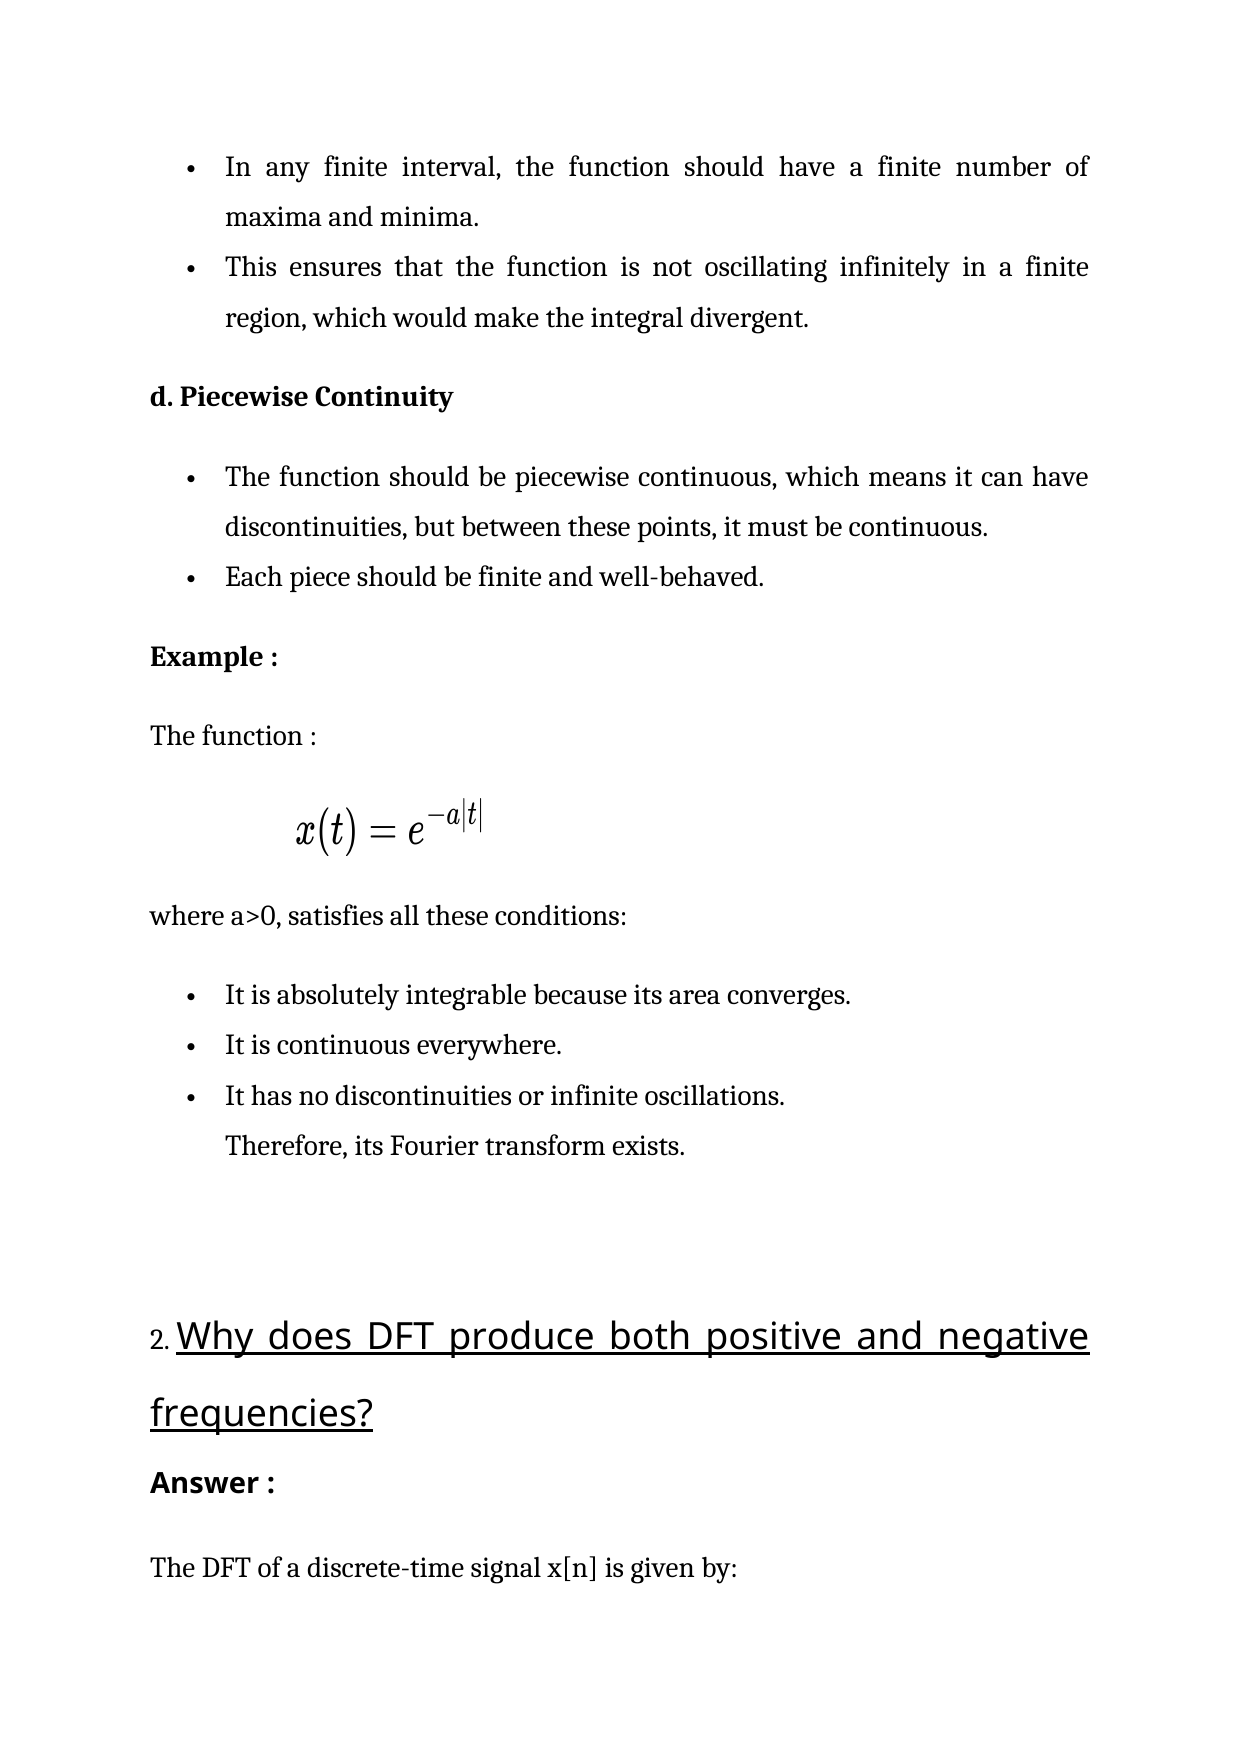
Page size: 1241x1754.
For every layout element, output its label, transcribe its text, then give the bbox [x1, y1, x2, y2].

list Each piece should be finite and well-behaved. [187, 561, 1090, 594]
picture [295, 798, 486, 856]
subtitle Example : [150, 640, 1090, 673]
list The function should be piecewise continuous, which means it can have discontinuities, but between these points, it must be continuous. [187, 460, 1090, 544]
text The DFT of a discrete-time signal x[n] is given by: [150, 1551, 1090, 1584]
text Answer : [150, 1462, 1090, 1502]
list Why does DFT produce both positive and negative frequencies? [150, 1309, 1090, 1437]
subtitle d. Piecewise Continuity [150, 380, 1090, 414]
list This ensures that the function is not oscillating infinitely in a finite region, which would make the integral divergent. [187, 251, 1090, 334]
list In any finite interval, the function should have a finite number of maxima and minima. [187, 150, 1090, 234]
list It is absolutely integrable because its area converges. [187, 978, 1090, 1012]
text where a>0, satisfies all these conditions: [150, 899, 1090, 932]
list It has no discontinuities or infinite oscillations. Therefore, its Fourier transform exists. [187, 1079, 1090, 1163]
list It is continuous everywhere. [187, 1028, 1090, 1062]
text The function : [150, 719, 1090, 753]
